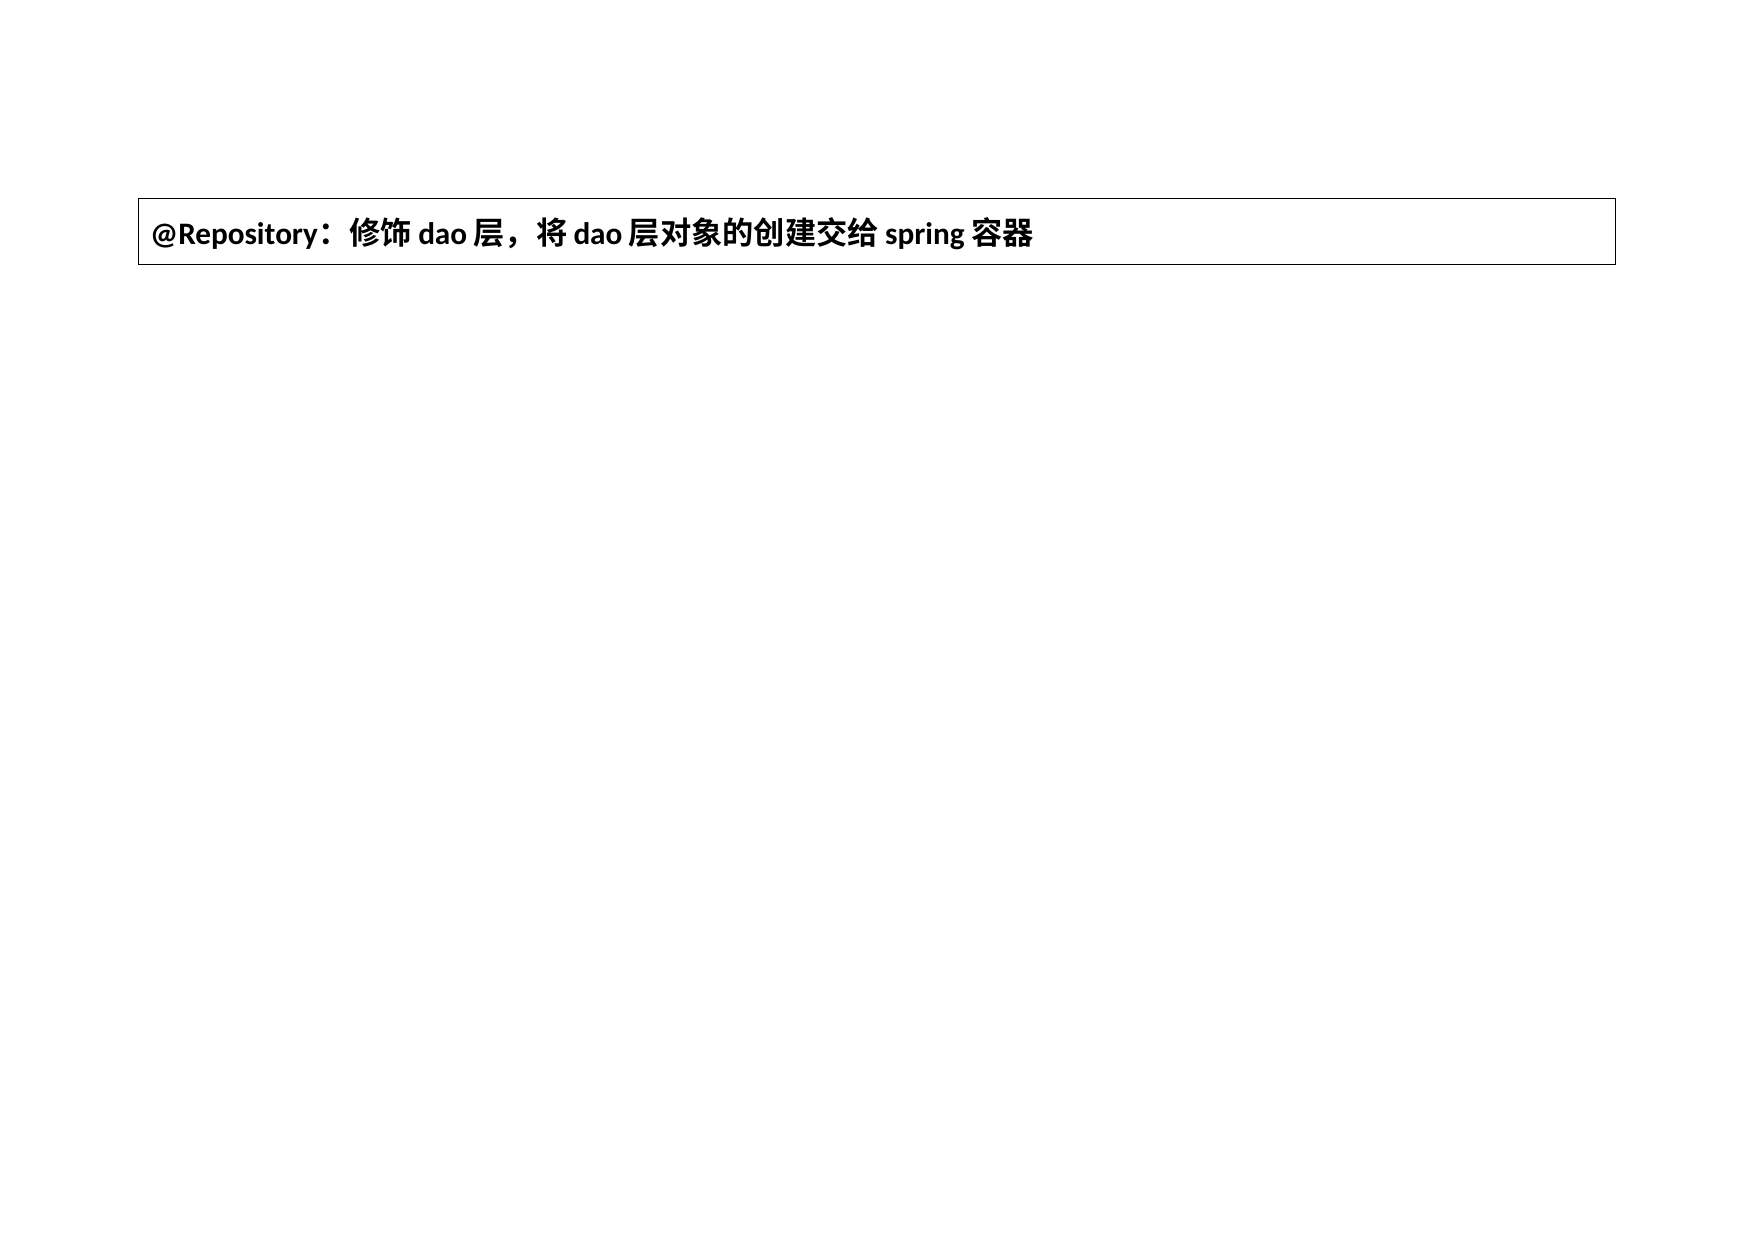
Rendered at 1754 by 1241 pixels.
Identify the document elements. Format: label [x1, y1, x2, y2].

table_header [139, 199, 1615, 264]
